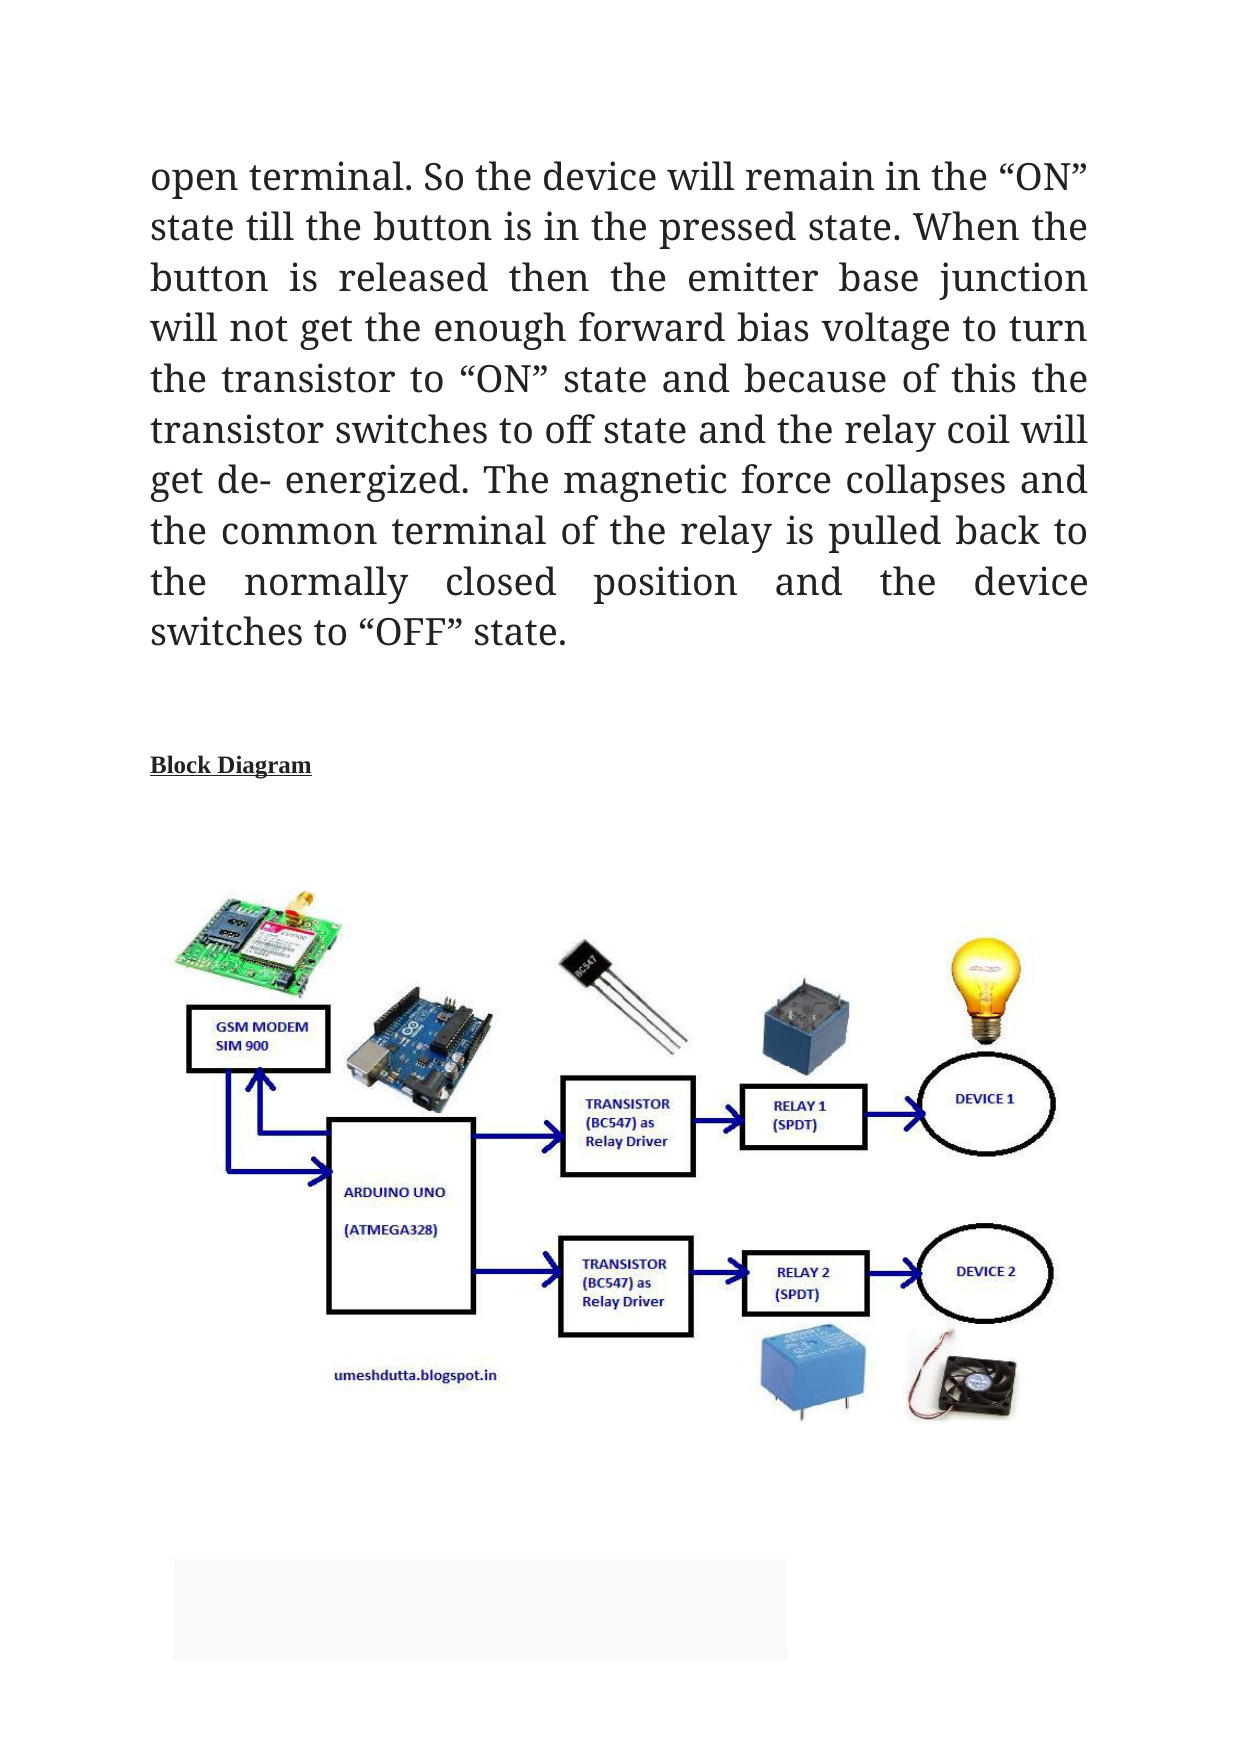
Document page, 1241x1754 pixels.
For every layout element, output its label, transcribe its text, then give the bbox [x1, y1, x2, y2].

text open terminal. So the device will remain in the “ON” state till the button is in the pressed state. When the button is released then the emitter base junction will not get the enough forward bias voltage to turn the transistor to “ON” state and because of this the transistor switches to off state and the relay coil will get de- energized. The magnetic force collapses and the common terminal of the relay is pulled back to the normally closed position and the device switches to “OFF” state. [150, 150, 1090, 656]
text Block Diagram [150, 750, 1090, 778]
picture [159, 858, 1150, 1661]
